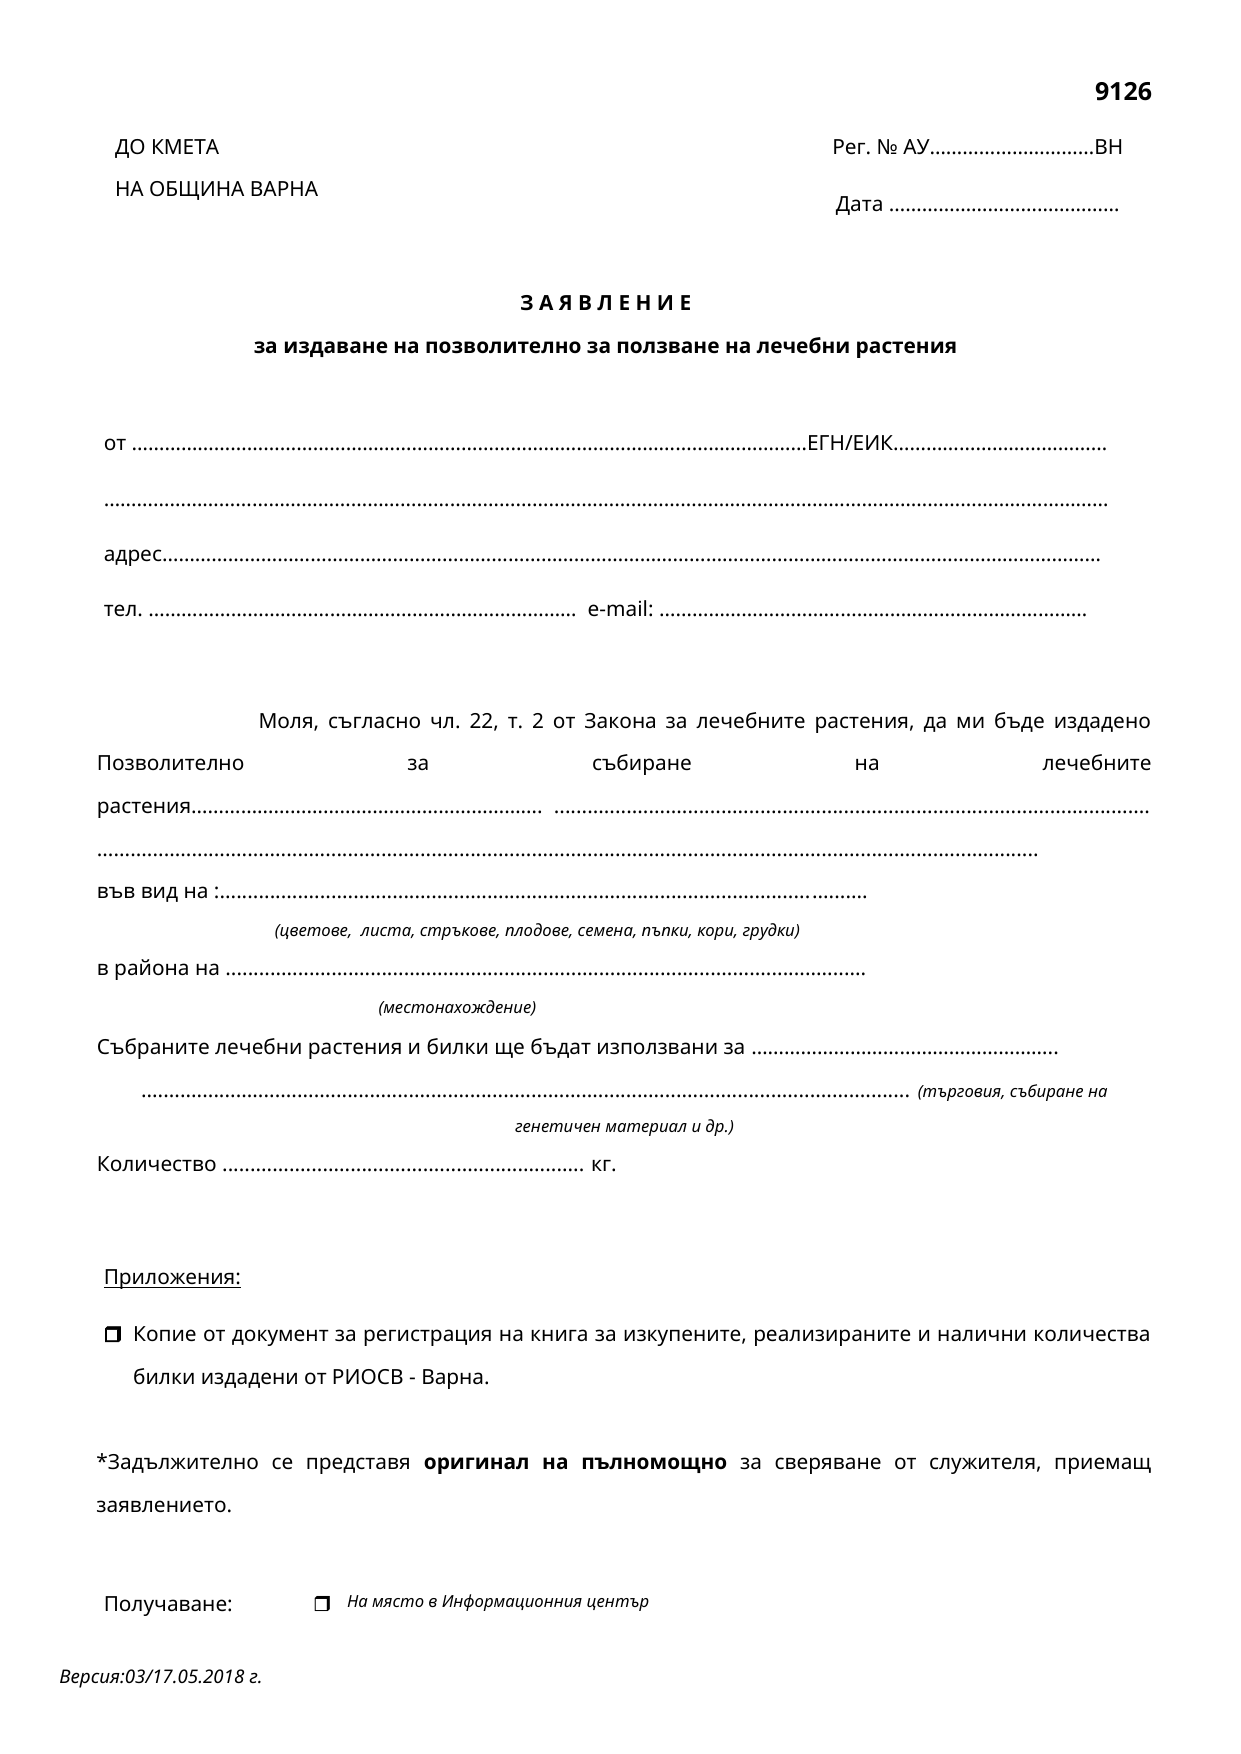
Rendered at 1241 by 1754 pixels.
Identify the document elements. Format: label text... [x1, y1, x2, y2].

text в района на ................................................................................................................... [97, 953, 1152, 981]
text за издаване на позволително за ползване на лечебни растения [59, 331, 1152, 359]
list Копие от документ за регистрация на книга за изкупените, реализираните и налични количества билки издадени от РИОСВ - Варна. [103, 1319, 1152, 1390]
text Моля, съгласно чл. 22, т. 2 от Закона за лечебните растения, да ми бъде издадено Позволително за събиране на лечебните растения………………………………………………………. .................................................................................................................................................................................................................................................................................... [97, 706, 1152, 862]
text Събраните лечебни растения и билки ще бъдат използвани за ……………………………………………….. [97, 1032, 1152, 1061]
text от ……………………………………………………………………………………………………………ЕГН/ЕИК………………………………… [59, 428, 1152, 457]
table_header Получаване: [74, 1589, 264, 1646]
text адрес……………………………………………………………………………………………………………………………………………………… [59, 539, 1152, 567]
table_header ДО КМЕТА НА ОБЩИНА ВАРНА [104, 132, 821, 217]
text З А Я В Л Е Н И Е [59, 288, 1152, 317]
table_header На място в Информационния център [336, 1589, 1163, 1646]
text ………………………………………………………………………………………………………………………………………………………………… [59, 484, 1152, 512]
text Приложения: [59, 1262, 1152, 1291]
text Количество ................................................................. кг. [97, 1149, 1152, 1177]
text във вид на :.................................................................................................................... [97, 876, 1152, 905]
text .......................................................................................................................................... (търговия, събиране на генетичен материал и др.) [97, 1075, 1152, 1137]
text (местонахождение) [97, 996, 1152, 1018]
table_header Рег. № АУ…………………………ВН Дата …………………………………… [821, 132, 1163, 217]
table_header [264, 1589, 336, 1646]
text тел. …………………………………………………………………… e-mail: …………………………………………………………………… [59, 594, 1152, 622]
text *Задължително се представя оригинал на пълномощно за сверяване от служителя, приемащ заявлението. [96, 1447, 1152, 1518]
text (цветове, листа, стръкове, плодове, семена, пъпки, кори, грудки) [97, 919, 1152, 942]
